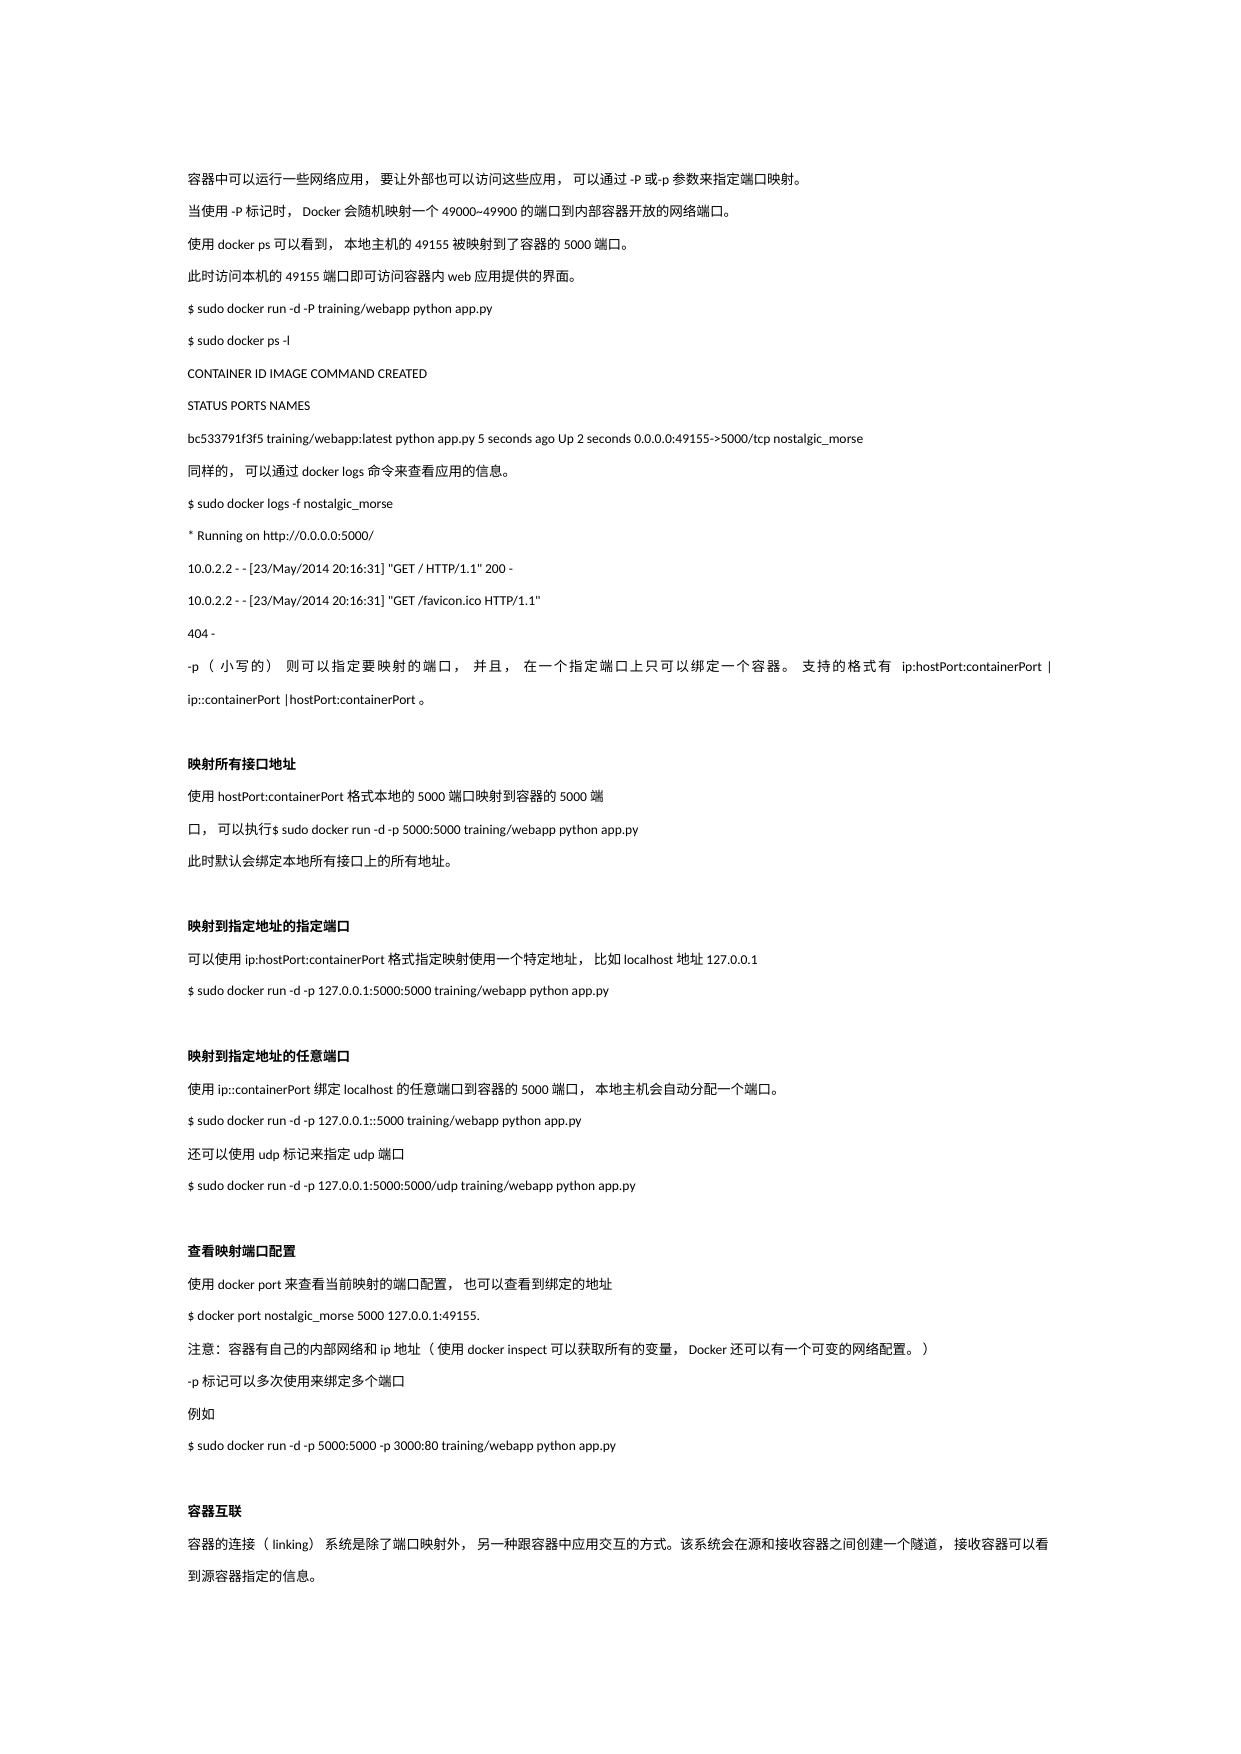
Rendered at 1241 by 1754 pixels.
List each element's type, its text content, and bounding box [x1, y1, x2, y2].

text $ sudo docker run -d -p 127.0.0.1:5000:5000/udp training/webapp python app.py [187, 1169, 1053, 1202]
text -p 标记可以多次使用来绑定多个端口 [187, 1364, 1053, 1397]
text 容器互联 [187, 1494, 1053, 1527]
text 还可以使用 udp 标记来指定 udp 端口 [187, 1137, 1053, 1169]
text 使用 docker port 来查看当前映射的端口配置， 也可以查看到绑定的地址 [187, 1267, 1053, 1299]
text $ sudo docker run -d -p 5000:5000 -p 3000:80 training/webapp python app.py [187, 1429, 1053, 1462]
text $ sudo docker ps -l [187, 324, 1053, 357]
text 容器的连接（ linking） 系统是除了端口映射外， 另一种跟容器中应用交互的方式。该系统会在源和接收容器之间创建一个隧道， 接收容器可以看到源容器指定的信息。 [187, 1527, 1053, 1592]
text $ sudo docker run -d -P training/webapp python app.py [187, 292, 1053, 324]
text 使用 docker ps 可以看到， 本地主机的 49155 被映射到了容器的 5000 端口。 [187, 227, 1053, 259]
text CONTAINER ID IMAGE COMMAND CREATED [187, 357, 1053, 389]
text bc533791f3f5 training/webapp:latest python app.py 5 seconds ago Up 2 seconds 0.0.0.0:49155->5000/tcp nostalgic_morse [187, 422, 1053, 454]
text 此时访问本机的 49155 端口即可访问容器内 web 应用提供的界面。 [187, 259, 1053, 292]
text 映射到指定地址的指定端口 [187, 909, 1053, 942]
text 例如 [187, 1397, 1053, 1429]
text 404 - [187, 617, 1053, 649]
text 此时默认会绑定本地所有接口上的所有地址。 [187, 844, 1053, 877]
text $ sudo docker run -d -p 127.0.0.1:5000:5000 training/webapp python app.py [187, 974, 1053, 1007]
text 注意：容器有自己的内部网络和 ip 地址（ 使用 docker inspect 可以获取所有的变量， Docker 还可以有一个可变的网络配置。 ） [187, 1332, 1053, 1364]
text 使用 hostPort:containerPort 格式本地的 5000 端口映射到容器的 5000 端 [187, 779, 1053, 812]
text 容器中可以运行一些网络应用， 要让外部也可以访问这些应用， 可以通过 -P 或-p 参数来指定端口映射。 [187, 162, 1053, 194]
text 使用 ip::containerPort 绑定 localhost 的任意端口到容器的 5000 端口， 本地主机会自动分配一个端口。 [187, 1072, 1053, 1104]
text $ docker port nostalgic_morse 5000 127.0.0.1:49155. [187, 1299, 1053, 1332]
text 查看映射端口配置 [187, 1234, 1053, 1267]
text 当使用 -P 标记时， Docker 会随机映射一个 49000~49900 的端口到内部容器开放的网络端口。 [187, 194, 1053, 227]
text 可以使用 ip:hostPort:containerPort 格式指定映射使用一个特定地址， 比如localhost 地址 127.0.0.1 [187, 942, 1053, 974]
text 同样的， 可以通过 docker logs 命令来查看应用的信息。 [187, 454, 1053, 487]
text * Running on http://0.0.0.0:5000/ [187, 519, 1053, 552]
text 口， 可以执行$ sudo docker run -d -p 5000:5000 training/webapp python app.py [187, 812, 1053, 844]
text 10.0.2.2 - - [23/May/2014 20:16:31] "GET /favicon.ico HTTP/1.1" [187, 584, 1053, 617]
text 10.0.2.2 - - [23/May/2014 20:16:31] "GET / HTTP/1.1" 200 - [187, 552, 1053, 584]
text $ sudo docker run -d -p 127.0.0.1::5000 training/webapp python app.py [187, 1104, 1053, 1137]
text STATUS PORTS NAMES [187, 389, 1053, 422]
text 映射所有接口地址 [187, 747, 1053, 779]
text 映射到指定地址的任意端口 [187, 1039, 1053, 1072]
text $ sudo docker logs -f nostalgic_morse [187, 487, 1053, 519]
text -p（ 小写的） 则可以指定要映射的端口， 并且， 在一个指定端口上只可以绑定一个容器。 支持的格式有 ip:hostPort:containerPort | ip::containerPort |hostPort:containerPort 。 [187, 649, 1053, 714]
